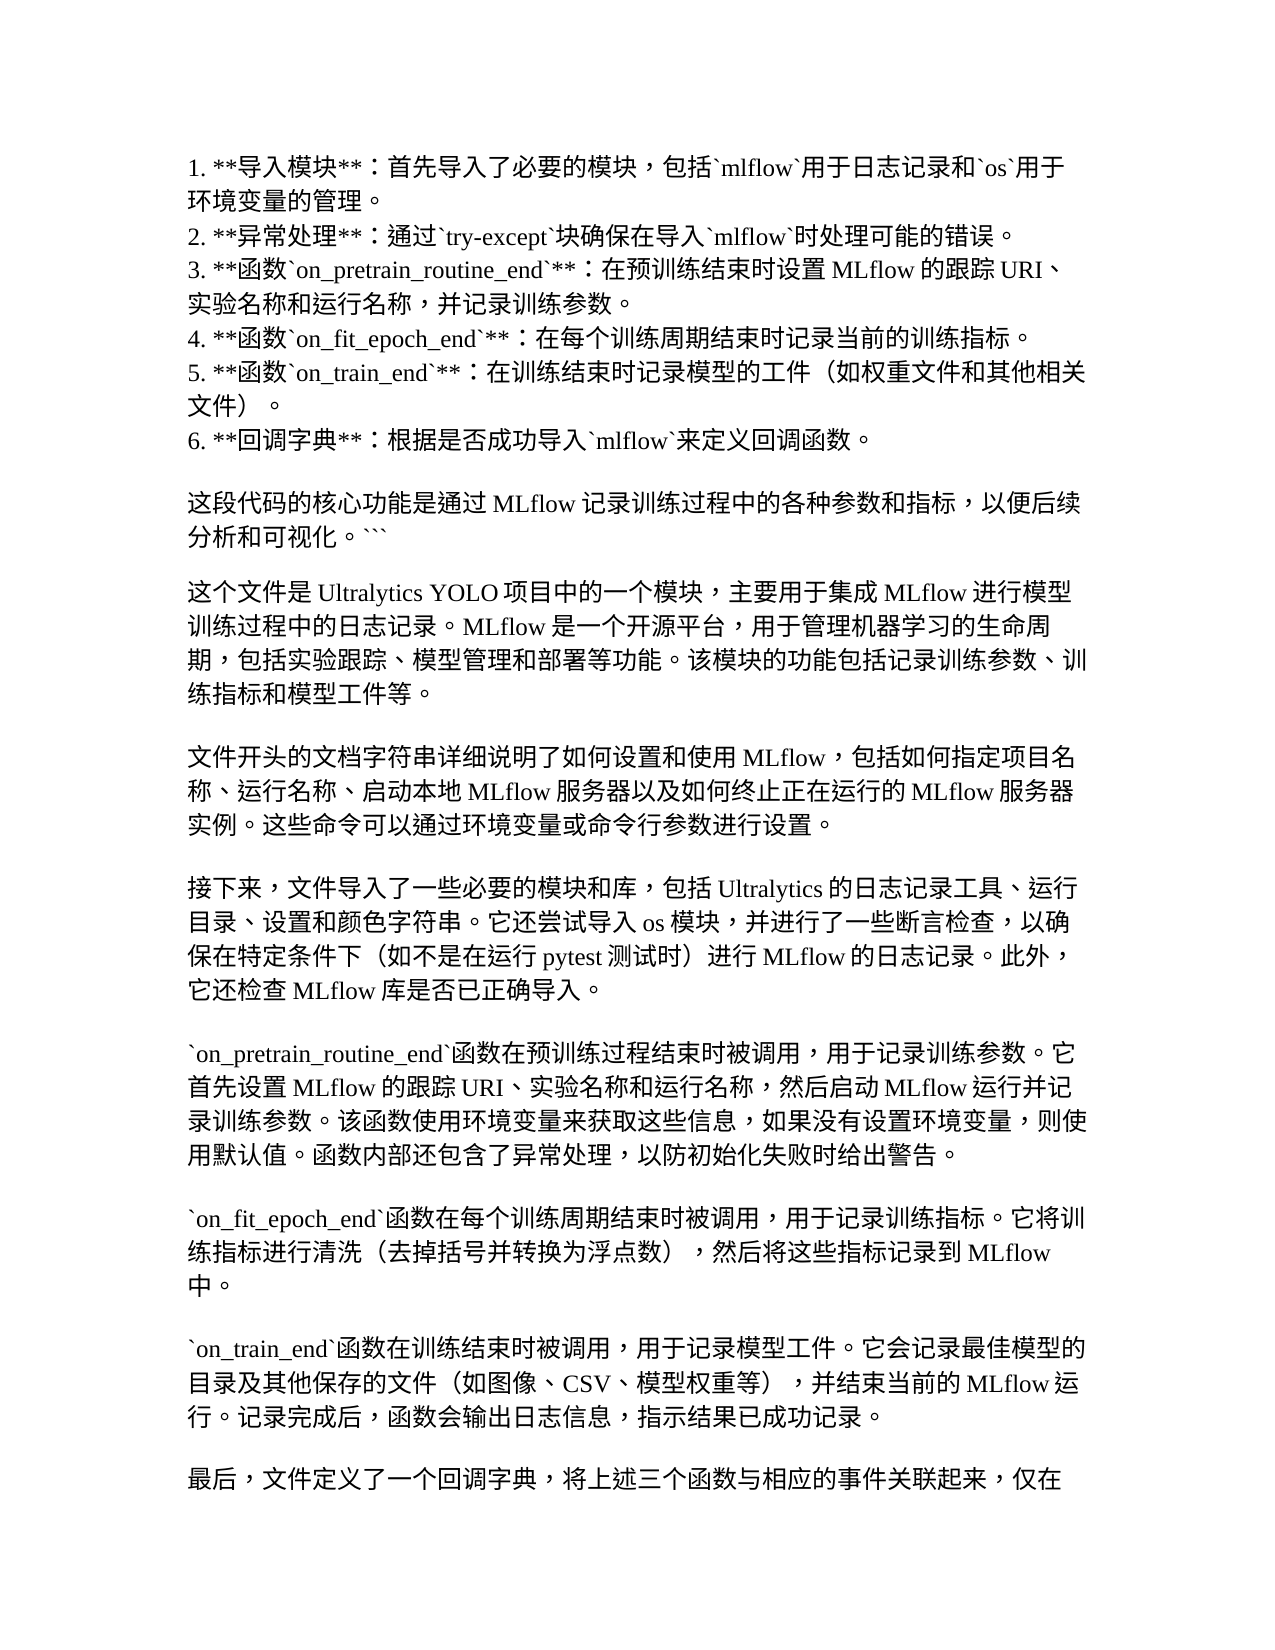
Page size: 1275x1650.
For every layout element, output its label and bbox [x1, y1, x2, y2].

text [187, 150, 1087, 553]
text [187, 574, 1087, 1496]
